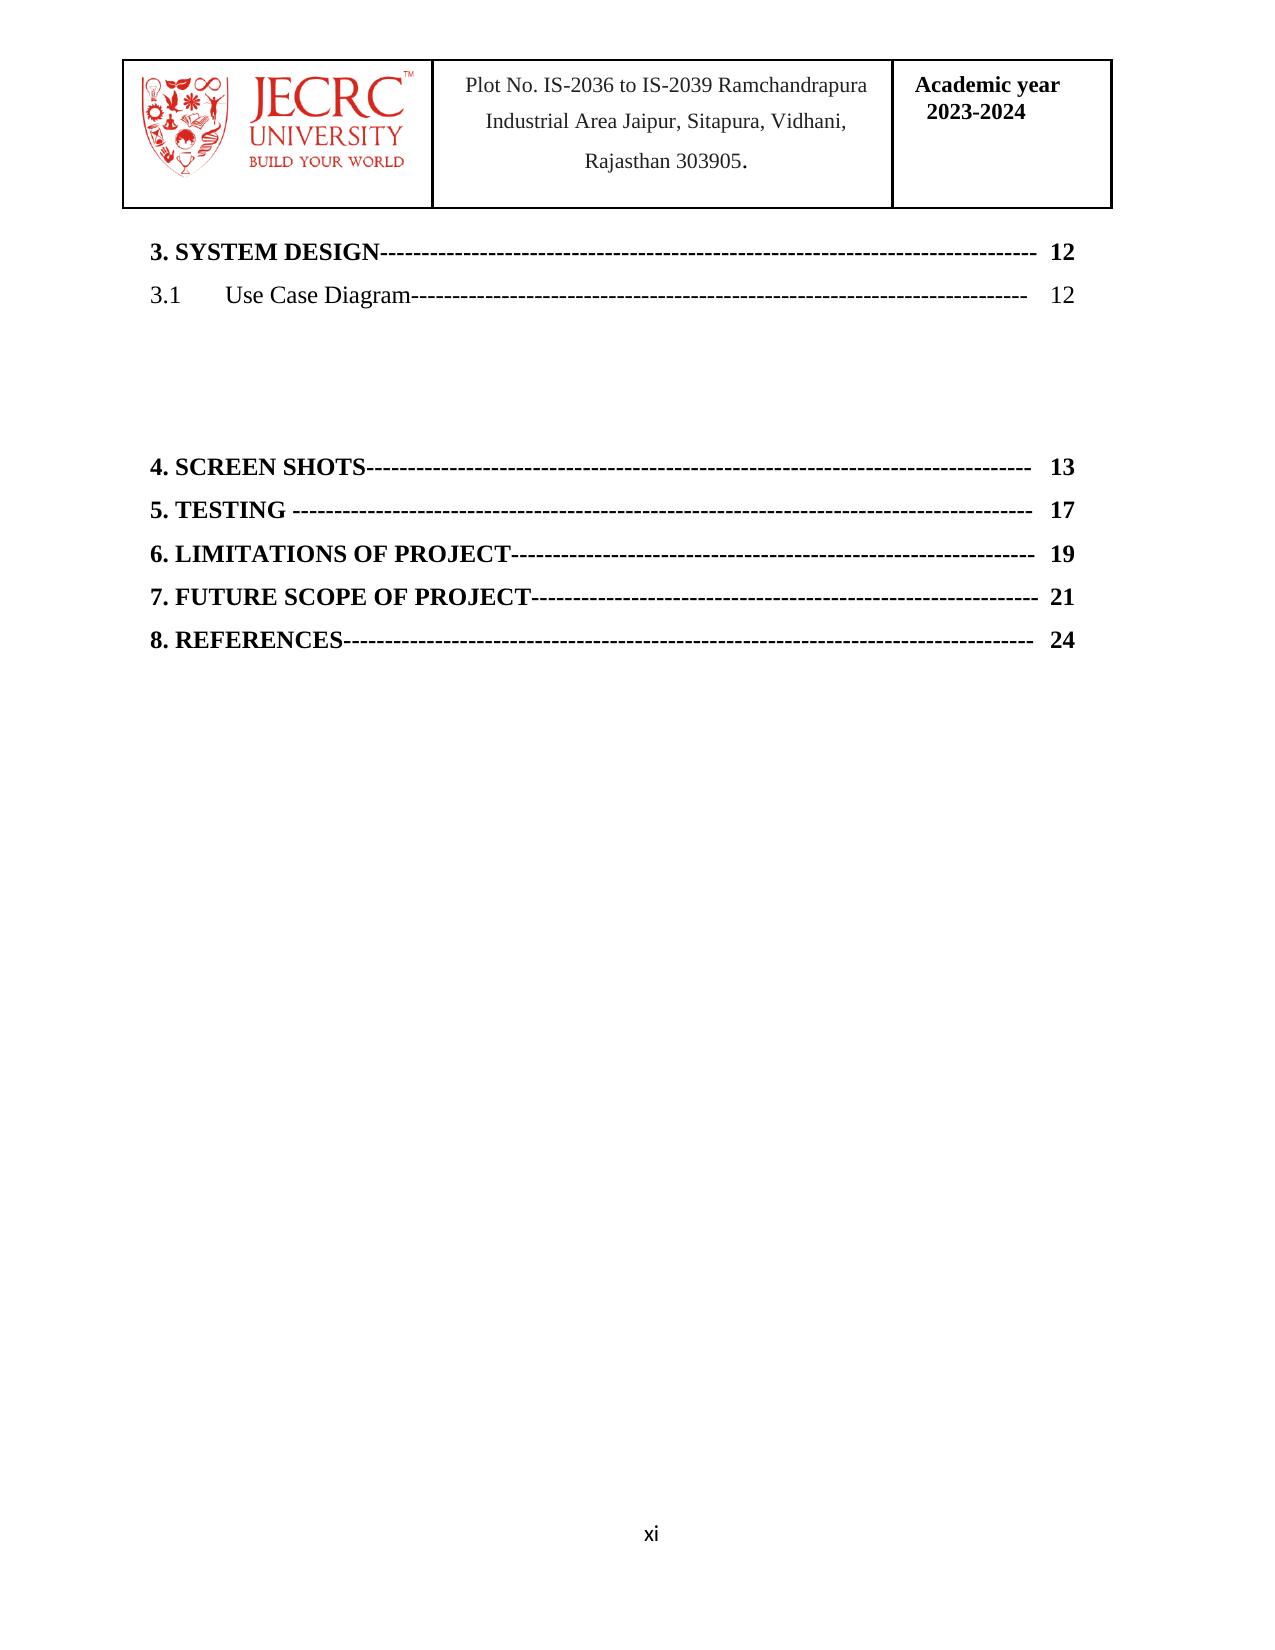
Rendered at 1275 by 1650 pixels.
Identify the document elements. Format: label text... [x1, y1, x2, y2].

picture [141, 71, 414, 178]
text 7. FUTURE SCOPE OF PROJECT------------------------------------------------------------- 21 [150, 582, 1153, 611]
text 8. REFERENCES----------------------------------------------------------------------------------- 24 [150, 625, 1153, 654]
text 3. SYSTEM DESIGN------------------------------------------------------------------------------- 12 [150, 237, 1153, 266]
text 5. TESTING ----------------------------------------------------------------------------------------- 17 [150, 496, 1153, 524]
text 3.1 Use Case Diagram--------------------------------------------------------------------------- 12 [150, 280, 1153, 309]
text 6. LIMITATIONS OF PROJECT--------------------------------------------------------------- 19 [150, 539, 1153, 567]
text 4. SCREEN SHOTS-------------------------------------------------------------------------------- 13 [150, 452, 1153, 481]
